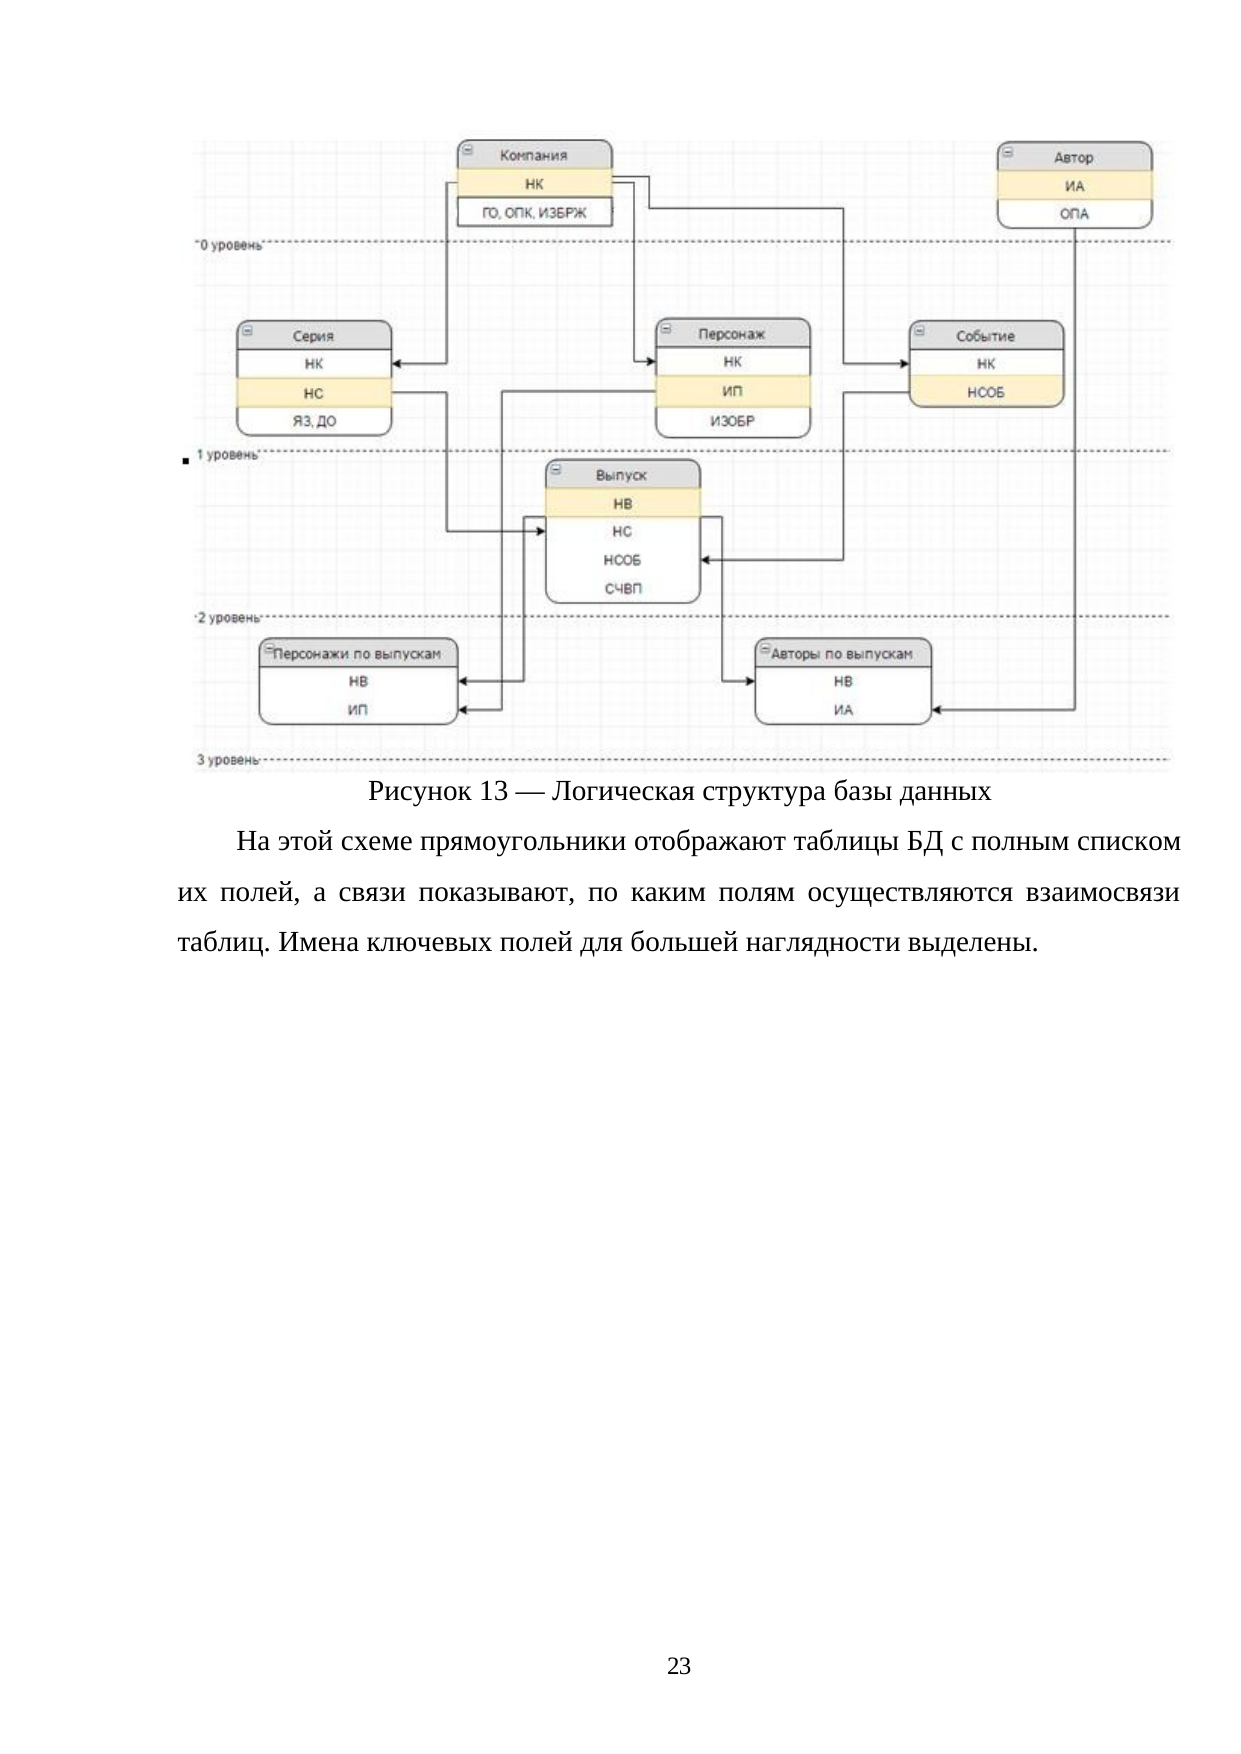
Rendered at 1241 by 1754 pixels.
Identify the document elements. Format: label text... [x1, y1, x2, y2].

picture [180, 129, 1175, 774]
text Рисунок 13 — Логическая структура базы данных [368, 773, 1192, 807]
text На этой схеме прямоугольники отображают таблицы БД с полным списком их полей, а связи показывают, по каким полям осуществляются взаимосвязи таблиц. Имена ключевых полей для большей наглядности выделены. [177, 823, 1181, 958]
